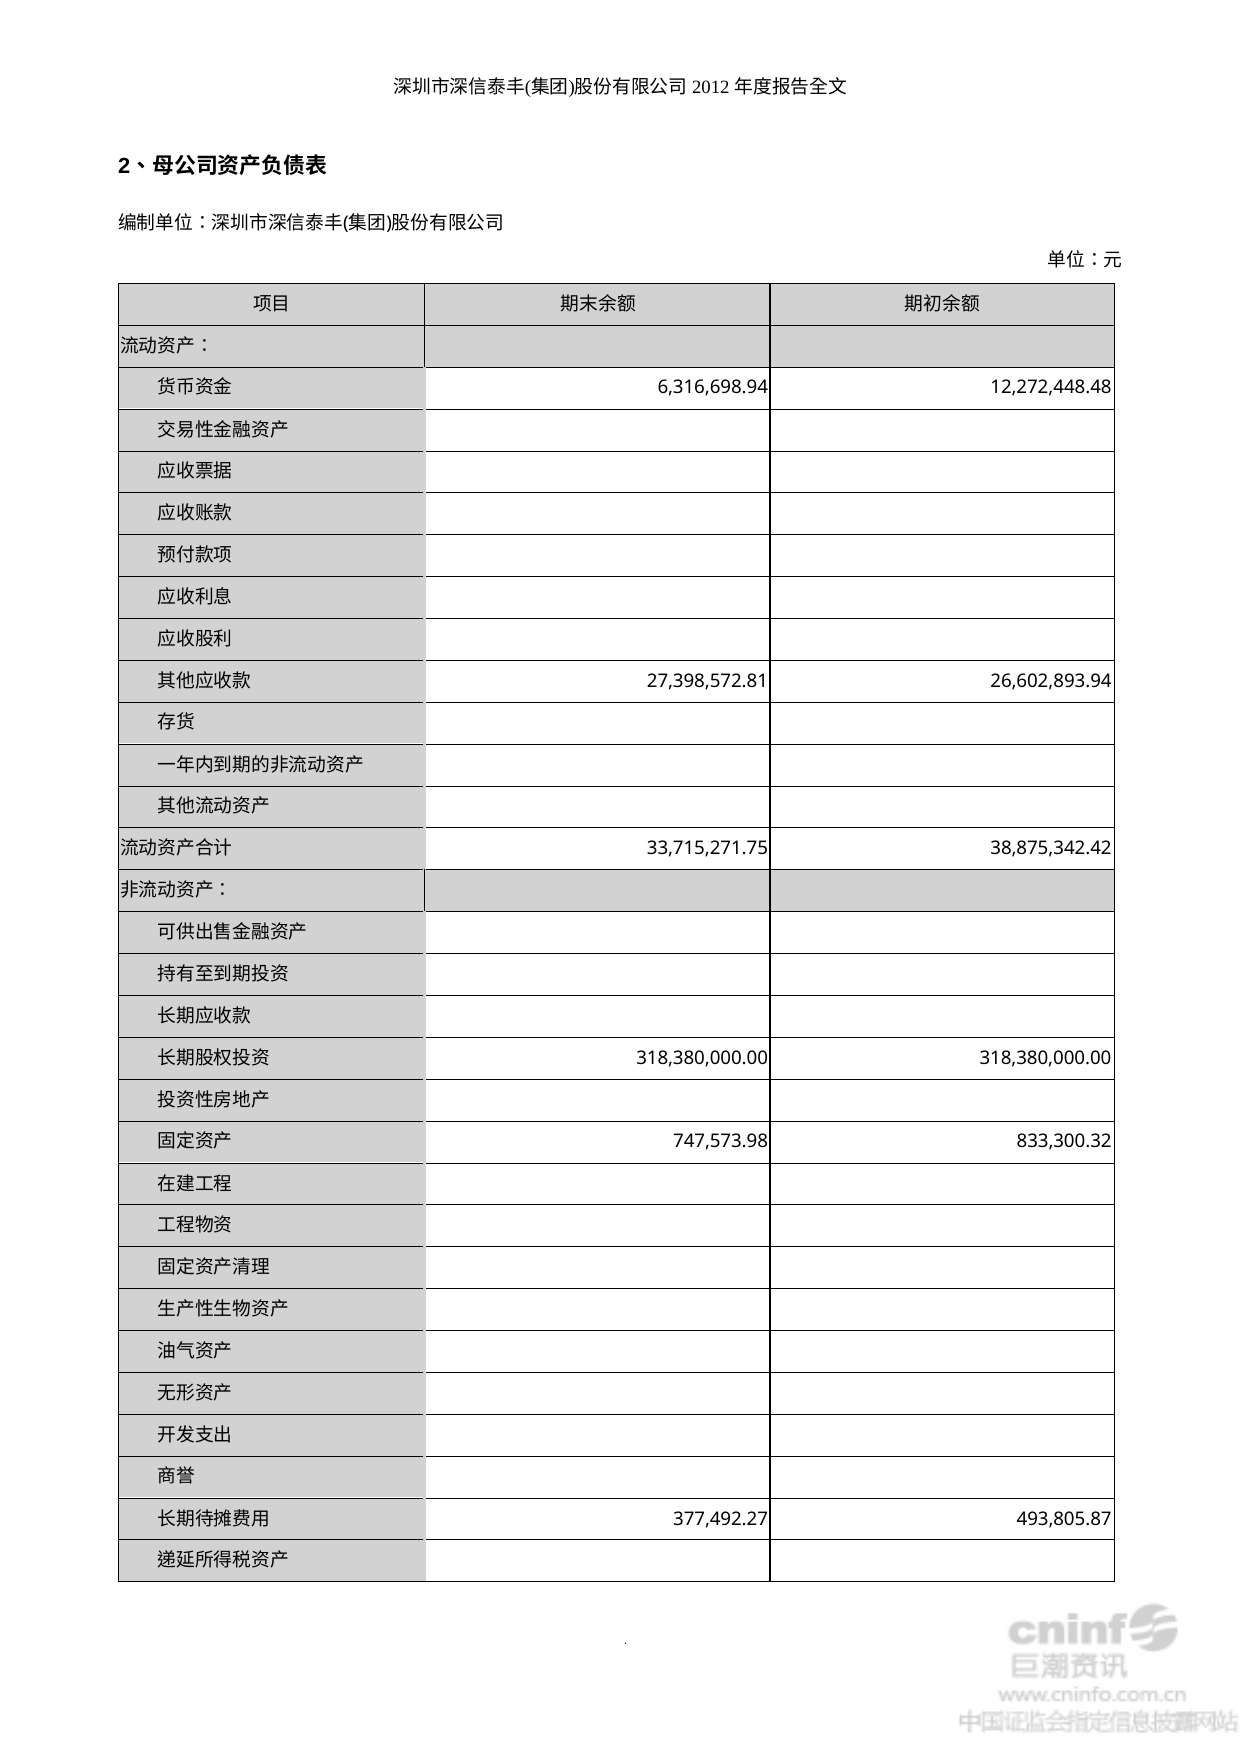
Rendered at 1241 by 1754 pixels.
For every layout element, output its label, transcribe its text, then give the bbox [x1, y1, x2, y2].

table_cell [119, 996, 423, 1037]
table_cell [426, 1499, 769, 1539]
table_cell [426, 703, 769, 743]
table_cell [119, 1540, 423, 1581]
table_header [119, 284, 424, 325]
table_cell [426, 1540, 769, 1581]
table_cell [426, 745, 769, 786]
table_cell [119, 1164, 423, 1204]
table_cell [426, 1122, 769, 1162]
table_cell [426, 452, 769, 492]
picture [958, 1593, 1241, 1754]
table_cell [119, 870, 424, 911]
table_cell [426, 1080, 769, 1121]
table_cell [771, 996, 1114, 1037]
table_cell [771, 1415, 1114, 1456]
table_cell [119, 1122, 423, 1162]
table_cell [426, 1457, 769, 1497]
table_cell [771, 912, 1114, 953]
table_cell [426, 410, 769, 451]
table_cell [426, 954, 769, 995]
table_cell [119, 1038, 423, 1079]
text 单位：元 [102, 247, 1122, 272]
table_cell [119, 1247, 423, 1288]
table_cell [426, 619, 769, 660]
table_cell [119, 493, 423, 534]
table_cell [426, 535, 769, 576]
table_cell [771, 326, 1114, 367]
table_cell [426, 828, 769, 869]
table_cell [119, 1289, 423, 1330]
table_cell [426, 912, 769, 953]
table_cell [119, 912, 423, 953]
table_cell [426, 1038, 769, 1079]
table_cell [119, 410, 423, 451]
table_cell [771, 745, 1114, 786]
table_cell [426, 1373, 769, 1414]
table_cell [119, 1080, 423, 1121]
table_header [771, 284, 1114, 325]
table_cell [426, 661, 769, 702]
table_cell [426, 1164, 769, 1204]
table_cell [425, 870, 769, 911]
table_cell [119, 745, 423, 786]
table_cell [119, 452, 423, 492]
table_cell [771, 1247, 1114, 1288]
text 编制单位：深圳市深信泰丰(集团)股份有限公司 [118, 209, 1240, 235]
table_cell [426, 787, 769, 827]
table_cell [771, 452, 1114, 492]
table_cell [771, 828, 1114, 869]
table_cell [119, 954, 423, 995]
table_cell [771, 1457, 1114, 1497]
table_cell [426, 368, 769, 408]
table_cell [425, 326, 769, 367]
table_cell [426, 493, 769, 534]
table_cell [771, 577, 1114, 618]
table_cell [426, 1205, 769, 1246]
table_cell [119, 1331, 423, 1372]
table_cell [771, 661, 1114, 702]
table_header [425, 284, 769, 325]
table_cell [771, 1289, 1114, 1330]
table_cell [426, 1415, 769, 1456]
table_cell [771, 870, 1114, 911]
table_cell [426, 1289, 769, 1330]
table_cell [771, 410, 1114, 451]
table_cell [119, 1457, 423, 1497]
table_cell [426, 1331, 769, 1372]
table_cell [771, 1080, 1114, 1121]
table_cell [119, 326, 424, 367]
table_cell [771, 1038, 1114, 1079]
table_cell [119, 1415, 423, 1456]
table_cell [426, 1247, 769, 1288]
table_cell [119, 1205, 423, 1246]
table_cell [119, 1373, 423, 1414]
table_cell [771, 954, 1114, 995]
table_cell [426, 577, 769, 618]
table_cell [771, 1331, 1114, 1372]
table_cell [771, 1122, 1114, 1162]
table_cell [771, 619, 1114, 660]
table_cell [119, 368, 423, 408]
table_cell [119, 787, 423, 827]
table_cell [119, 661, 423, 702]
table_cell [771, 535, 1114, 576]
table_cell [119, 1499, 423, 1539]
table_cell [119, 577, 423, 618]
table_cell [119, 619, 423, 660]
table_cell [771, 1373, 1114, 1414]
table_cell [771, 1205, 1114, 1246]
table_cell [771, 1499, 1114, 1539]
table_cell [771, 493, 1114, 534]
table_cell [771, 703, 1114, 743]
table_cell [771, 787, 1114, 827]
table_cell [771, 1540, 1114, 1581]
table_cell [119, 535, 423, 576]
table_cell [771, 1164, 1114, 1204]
subtitle 2、母公司资产负债表 [118, 146, 1240, 181]
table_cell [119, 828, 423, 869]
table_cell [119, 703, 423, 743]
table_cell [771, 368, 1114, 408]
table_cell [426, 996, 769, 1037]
